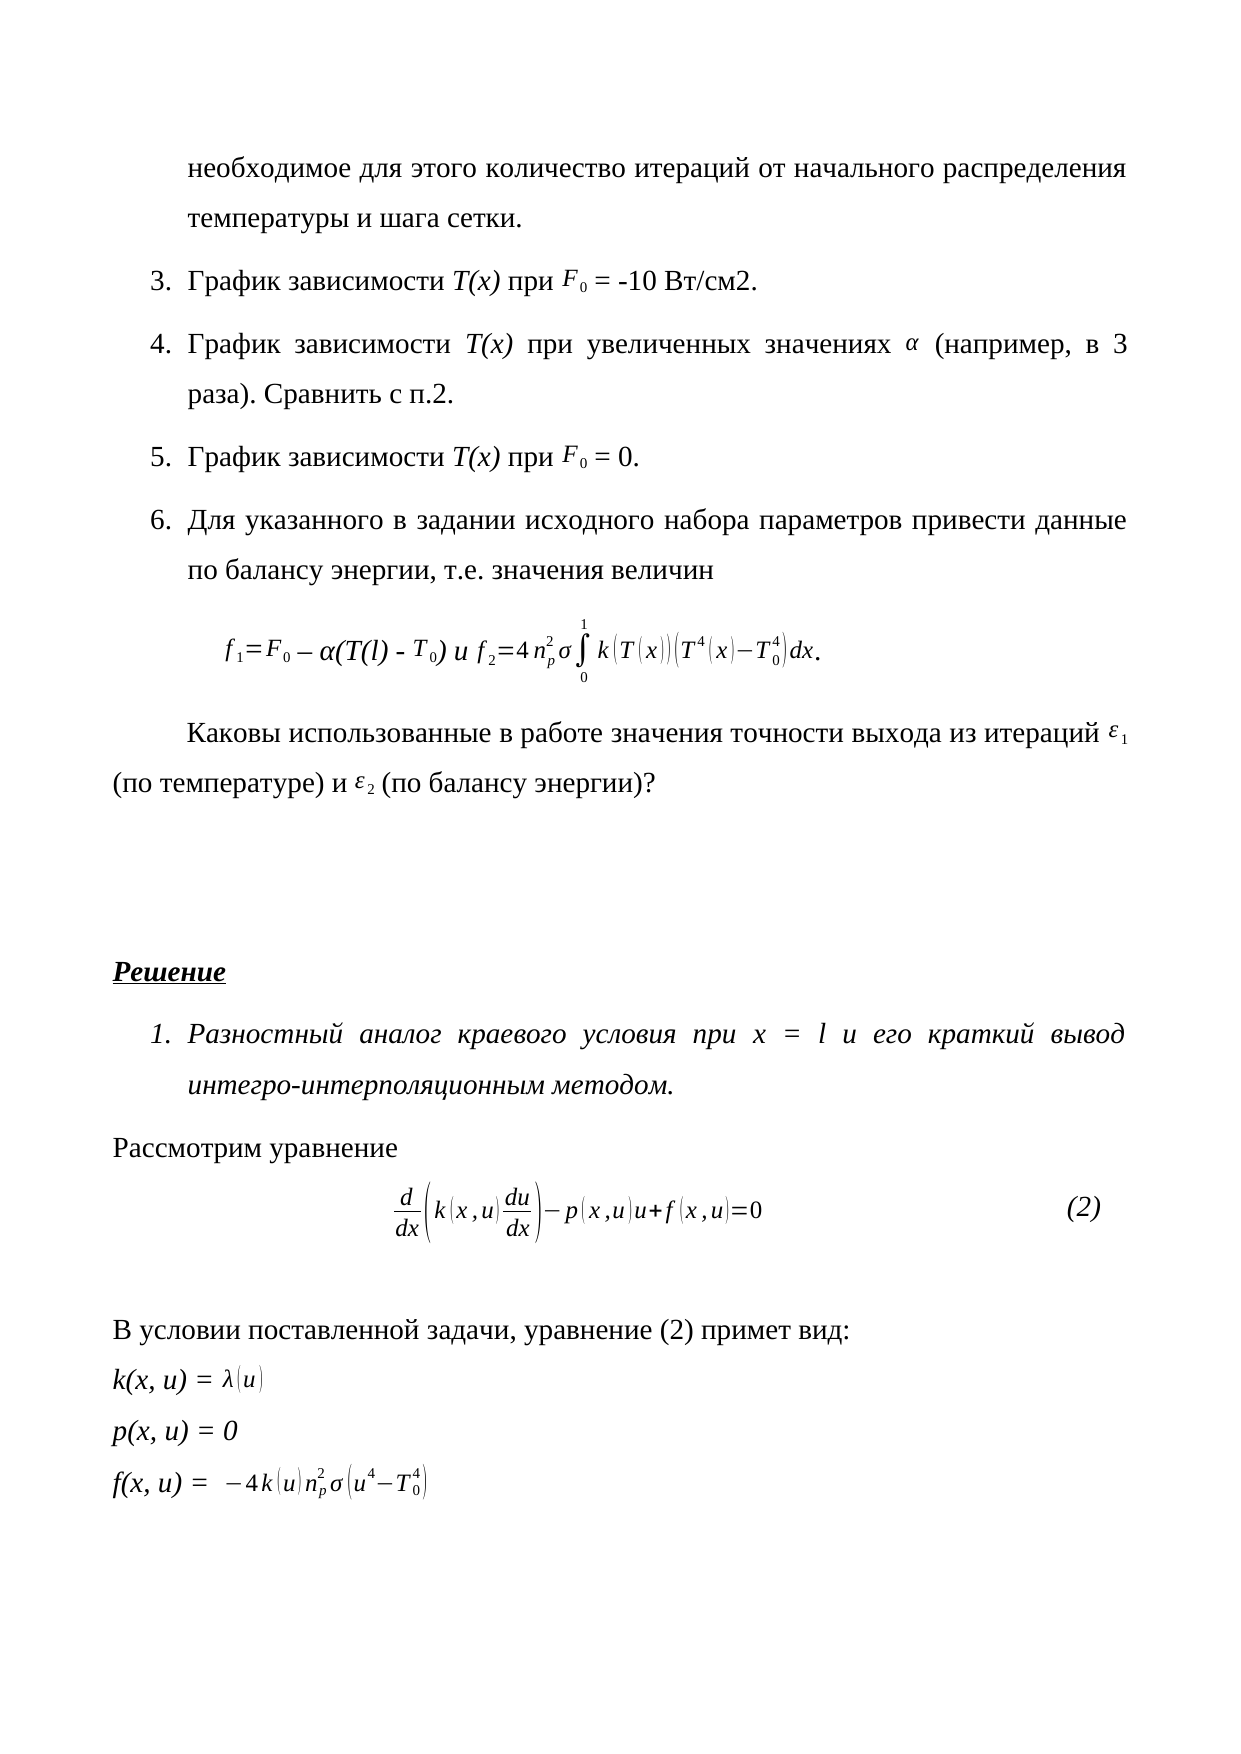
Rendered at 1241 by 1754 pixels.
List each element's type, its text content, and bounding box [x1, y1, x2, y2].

list График зависимости T(x) при = 0. [150, 439, 1128, 473]
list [150, 150, 1128, 234]
table_header [113, 1180, 1043, 1262]
list График зависимости T(x) при = -10 Вт/см2. [150, 263, 1128, 297]
list График зависимости T(x) при увеличенных значениях (например, в 3 раза). Сравнить с п.2. [150, 326, 1128, 410]
text f(x, u) = [112, 1463, 1128, 1502]
text В условии поставленной задачи, уравнение (2) примет вид: [112, 1312, 1128, 1346]
text Каковы использованные в работе значения точности выхода из итераций (по температуре) и (по балансу энергии)? [112, 715, 1128, 799]
text p(x, u) = 0 [112, 1413, 1128, 1446]
list Для указанного в задании исходного набора параметров привести данные по балансу энергии, т.е. значения величин [150, 502, 1128, 586]
list Разностный аналог краевого условия при x = l и его краткий вывод интегро-интерполяционным методом. [150, 1017, 1128, 1100]
table_header (2) [1043, 1180, 1127, 1262]
text k(x, u) = [112, 1362, 1128, 1396]
text Решение [112, 954, 1128, 987]
text Рассмотрим уравнение [112, 1130, 1128, 1163]
text – α(T(l) - ) и . [224, 615, 1128, 686]
